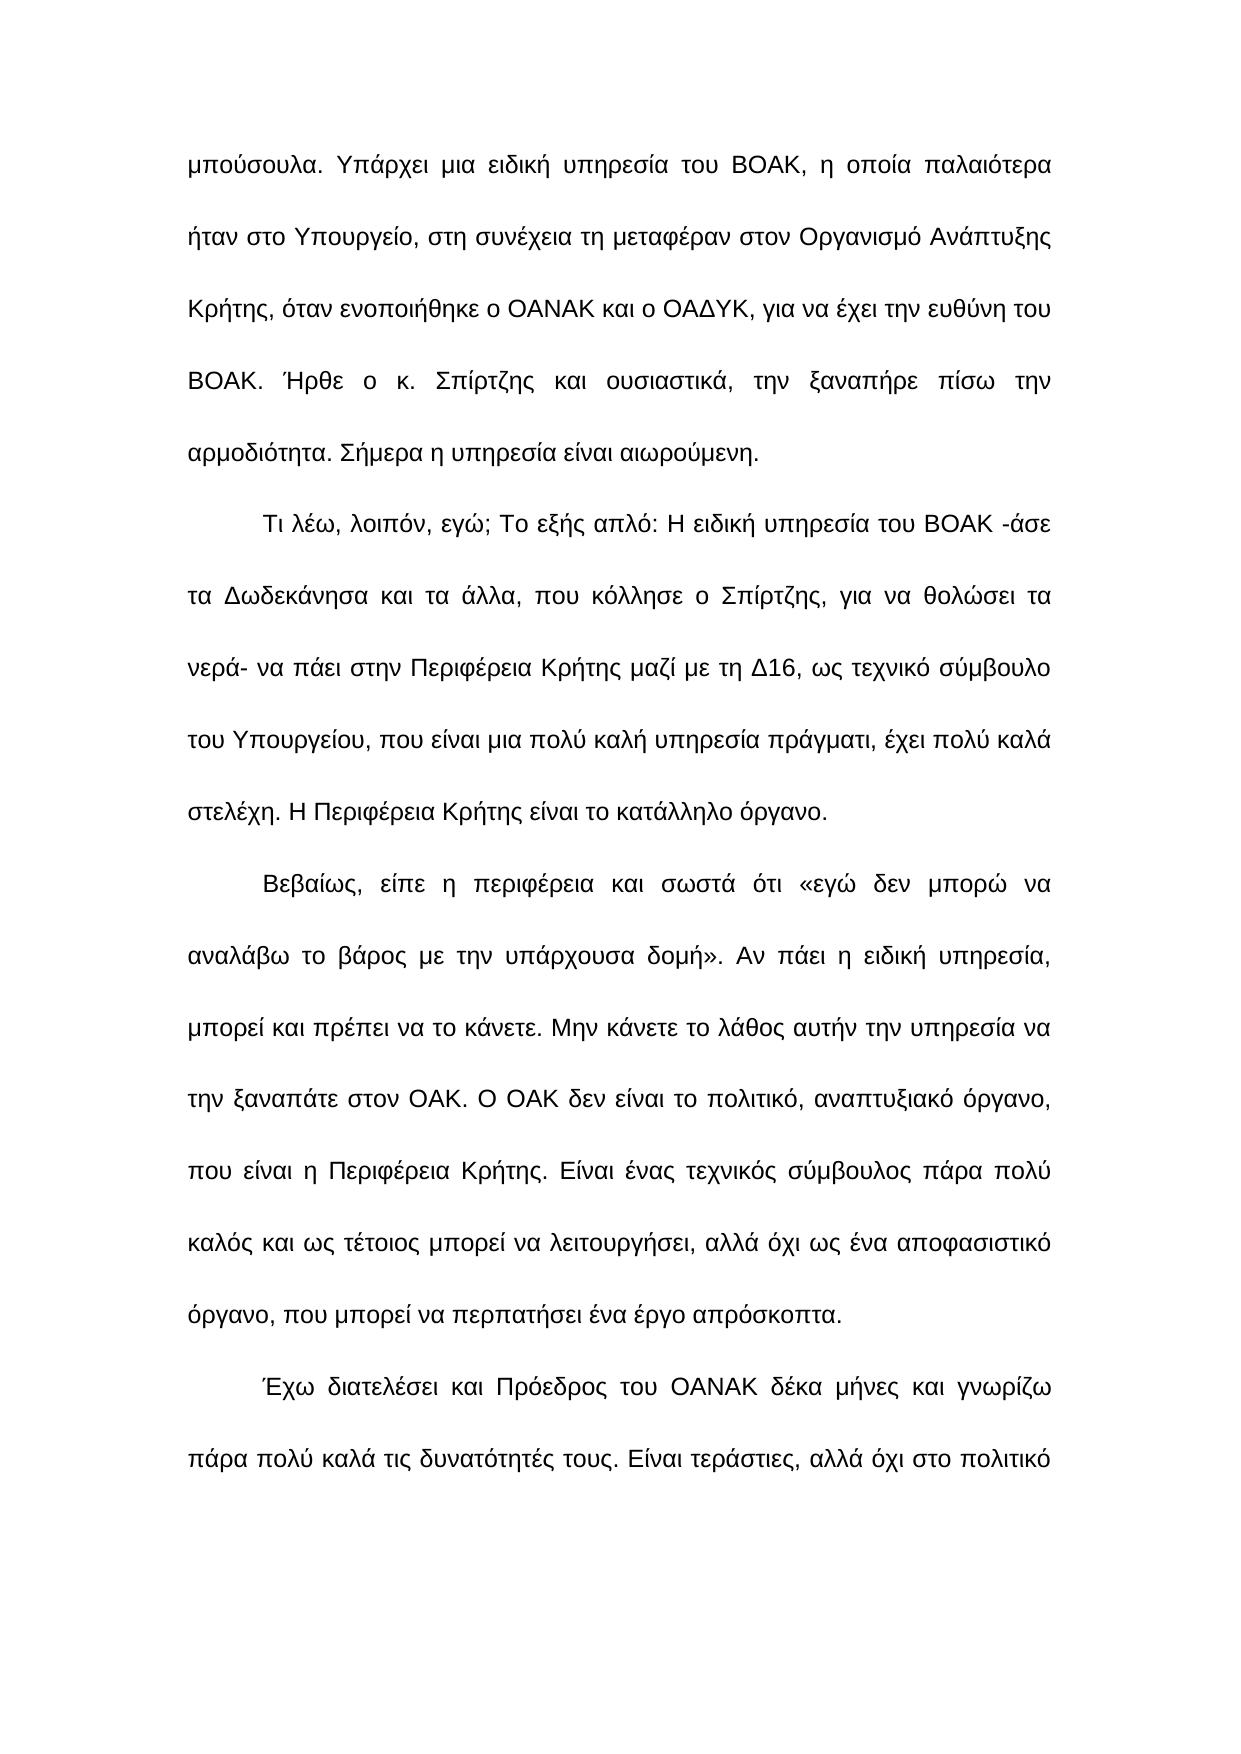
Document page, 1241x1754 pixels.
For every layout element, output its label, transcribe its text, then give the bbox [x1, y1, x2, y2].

text Τι λέω, λοιπόν, εγώ; Το εξής απλό: Η ειδική υπηρεσία του ΒΟΑΚ -άσε τα Δωδεκάνησα και τα άλλα, που κόλλησε ο Σπίρτζης, για να θολώσει τα νερά- να πάει στην Περιφέρεια Κρήτης μαζί με τη Δ16, ως τεχνικό σύμβουλο του Υπουργείου, που είναι μια πολύ καλή υπηρεσία πράγματι, έχει πολύ καλά στελέχη. Η Περιφέρεια Κρήτης είναι το κατάλληλο όργανο. [187, 509, 1053, 826]
text Βεβαίως, είπε η περιφέρεια και σωστά ότι «εγώ δεν μπορώ να αναλάβω το βάρος με την υπάρχουσα δομή». Αν πάει η ειδική υπηρεσία, μπορεί και πρέπει να το κάνετε. Μην κάνετε το λάθος αυτήν την υπηρεσία να την ξαναπάτε στον ΟΑΚ. Ο ΟΑΚ δεν είναι το πολιτικό, αναπτυξιακό όργανο, που είναι η Περιφέρεια Κρήτης. Είναι ένας τεχνικός σύμβουλος πάρα πολύ καλός και ως τέτοιος μπορεί να λειτουργήσει, αλλά όχι ως ένα αποφασιστικό όργανο, που μπορεί να περπατήσει ένα έργο απρόσκοπτα. [187, 869, 1053, 1329]
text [187, 1372, 1053, 1472]
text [187, 150, 1053, 466]
